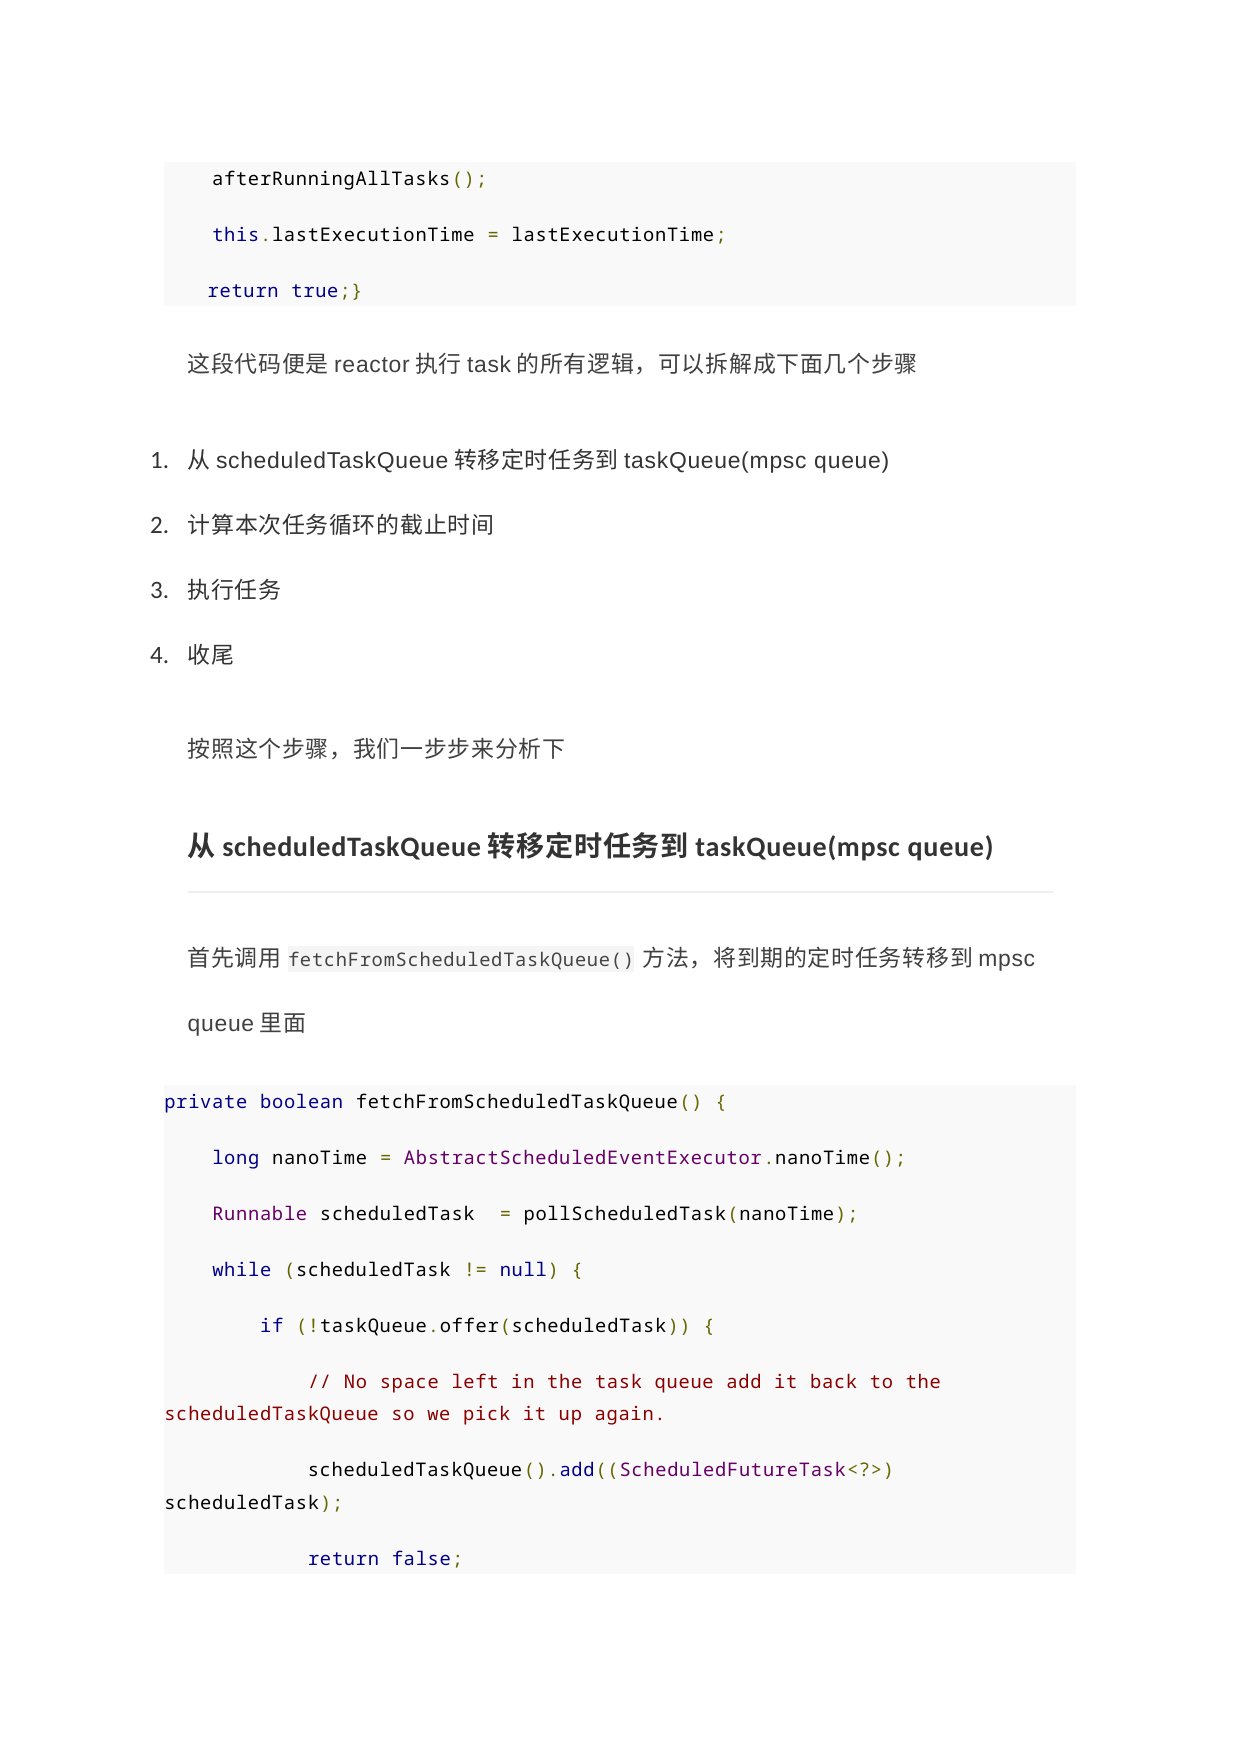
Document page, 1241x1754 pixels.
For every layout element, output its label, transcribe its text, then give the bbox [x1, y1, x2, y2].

text this.lastExecutionTime = lastExecutionTime; [164, 218, 1076, 250]
list 计算本次任务循环的截止时间 [150, 491, 1053, 556]
text 这段代码便是reactor执行task的所有逻辑，可以拆解成下面几个步骤 [187, 330, 1053, 395]
text 首先调用 fetchFromScheduledTaskQueue() 方法，将到期的定时任务转移到mpsc queue里面 [187, 924, 1053, 1054]
text return false; [164, 1542, 1076, 1574]
text while (scheduledTask != null) { [164, 1253, 1076, 1285]
text scheduledTaskQueue().add((ScheduledFutureTask<?>) scheduledTask); [164, 1453, 1076, 1518]
text Runnable scheduledTask = pollScheduledTask(nanoTime); [164, 1197, 1076, 1229]
text if (!taskQueue.offer(scheduledTask)) { [164, 1309, 1076, 1341]
subtitle 从scheduledTaskQueue转移定时任务到taskQueue(mpsc queue) [187, 811, 1053, 893]
text long nanoTime = AbstractScheduledEventExecutor.nanoTime(); [164, 1141, 1076, 1173]
text private boolean fetchFromScheduledTaskQueue() { [164, 1085, 1076, 1118]
text afterRunningAllTasks(); [164, 162, 1076, 194]
list 执行任务 [150, 556, 1053, 621]
list 从scheduledTaskQueue转移定时任务到taskQueue(mpsc queue) [150, 426, 1053, 491]
text 按照这个步骤，我们一步步来分析下 [187, 715, 1053, 780]
text return true;} [164, 274, 1076, 306]
text // No space left in the task queue add it back to the scheduledTaskQueue so we pick it up again. [164, 1365, 1076, 1430]
list 收尾 [150, 621, 1053, 686]
